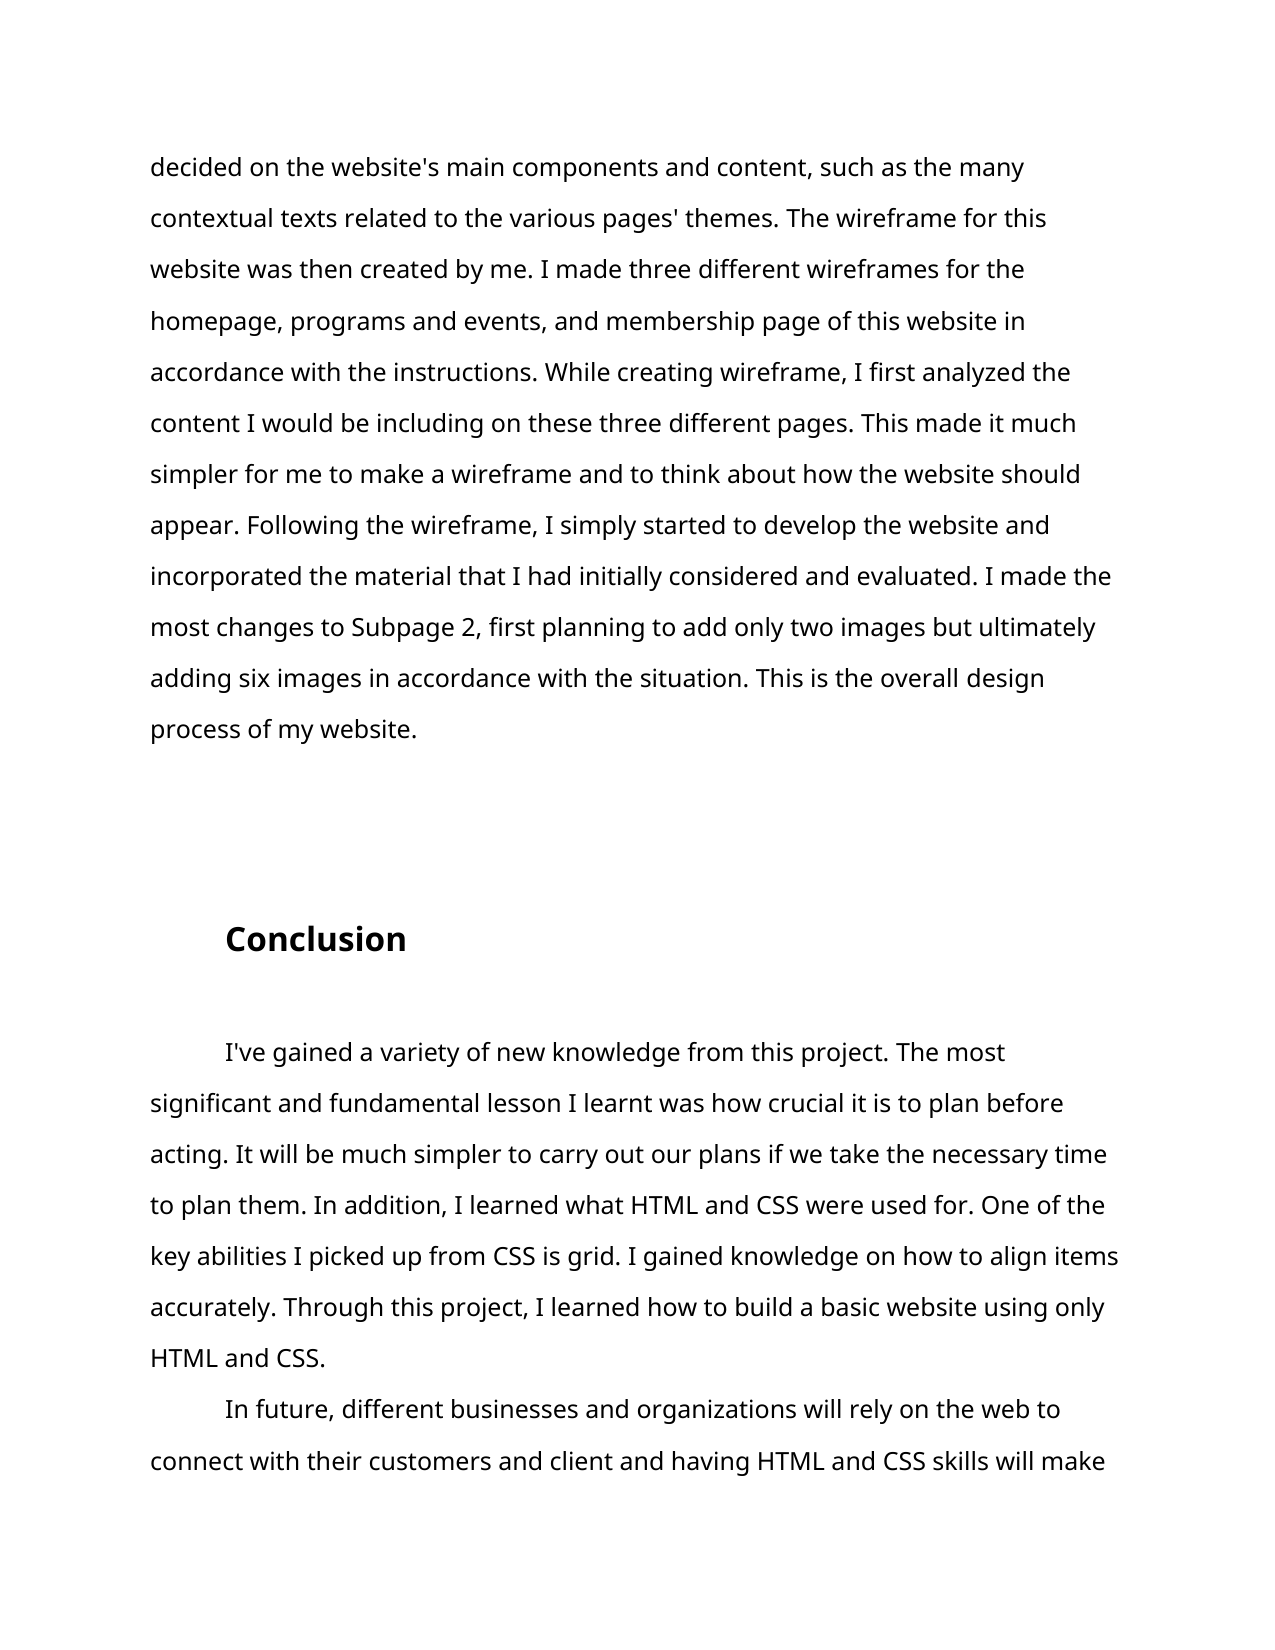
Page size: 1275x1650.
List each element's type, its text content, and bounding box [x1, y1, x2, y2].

text I've gained a variety of new knowledge from this project. The most significant and fundamental lesson I learnt was how crucial it is to plan before acting. It will be much simpler to carry out our plans if we take the necessary time to plan them. In addition, I learned what HTML and CSS were used for. One of the key abilities I picked up from CSS is grid. I gained knowledge on how to align items accurately. Through this project, I learned how to build a basic website using only HTML and CSS. [150, 1035, 1125, 1375]
text Conclusion [150, 916, 1125, 961]
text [150, 150, 1125, 746]
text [150, 1392, 1125, 1477]
